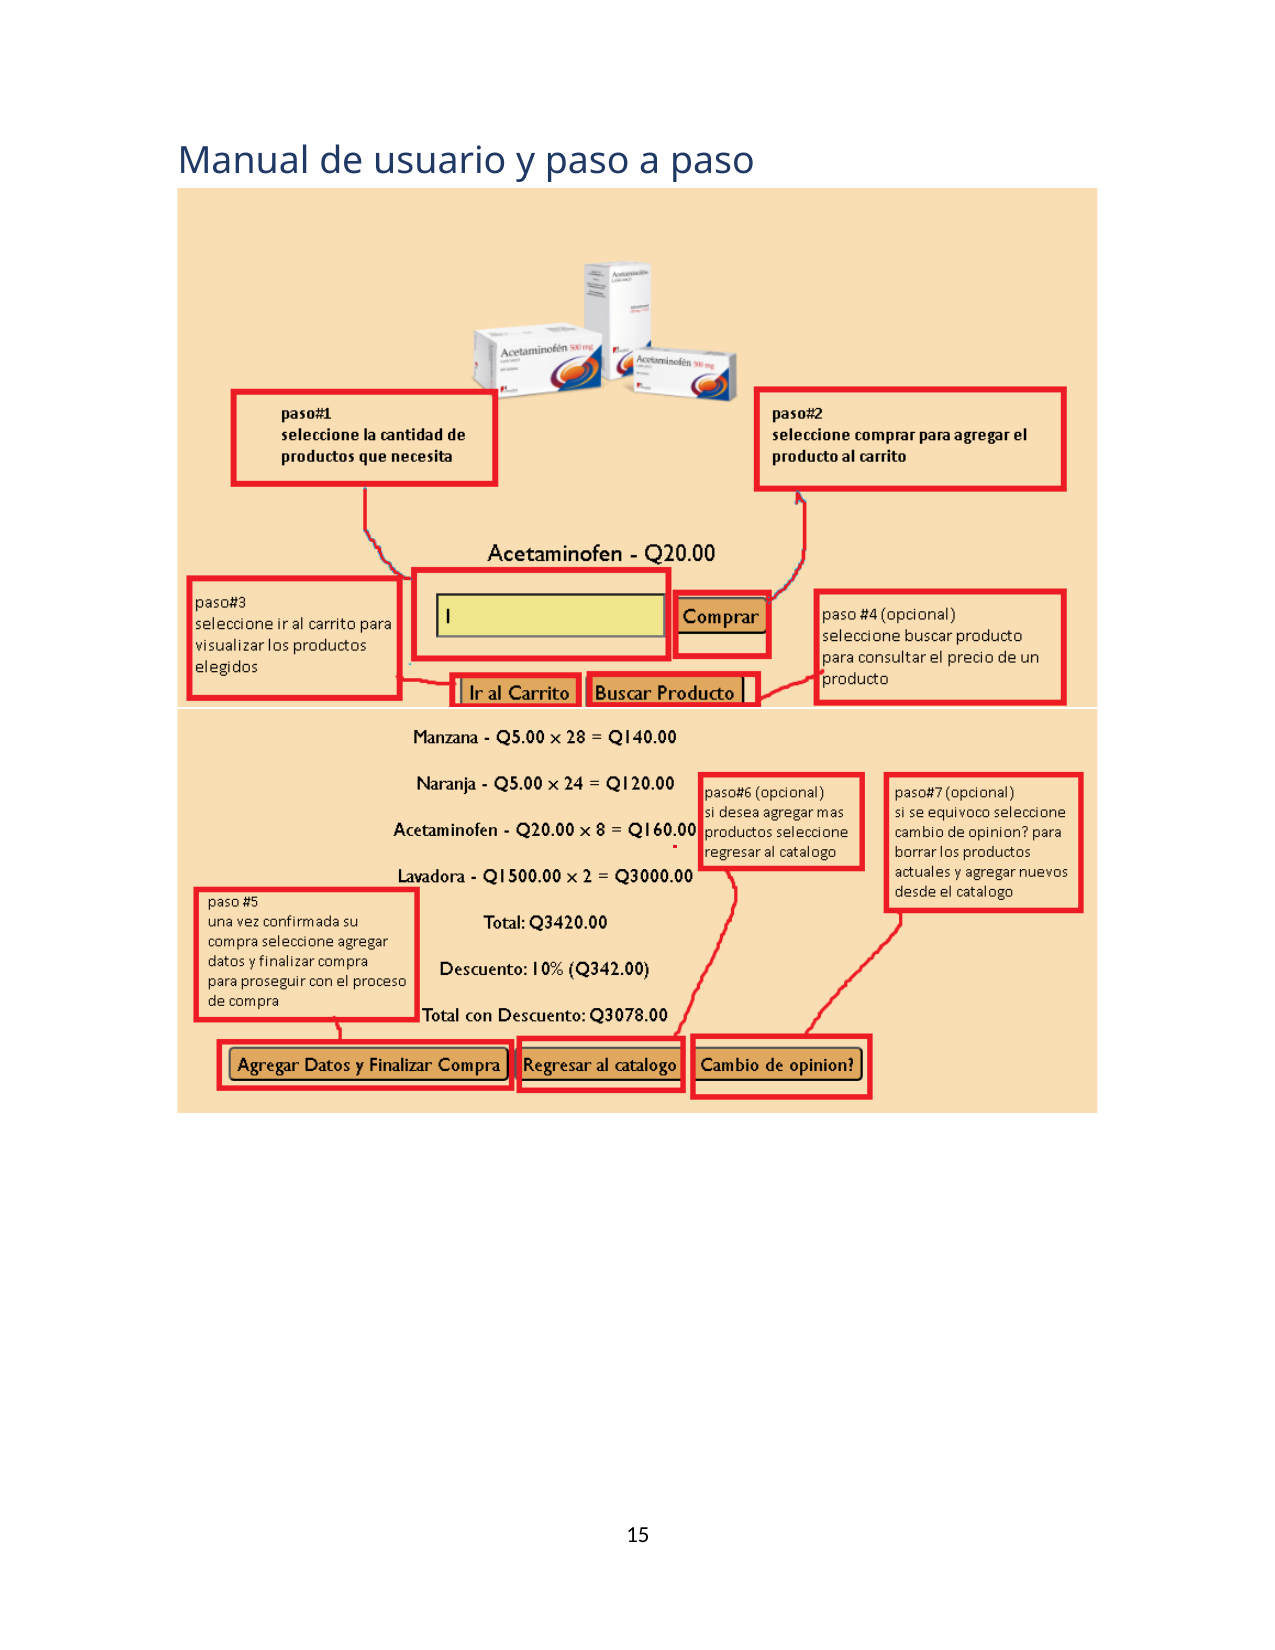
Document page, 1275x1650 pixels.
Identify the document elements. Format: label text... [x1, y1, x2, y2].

subtitle Manual de usuario y paso a paso [177, 133, 1098, 184]
picture [177, 709, 1098, 1113]
picture [177, 188, 1098, 707]
